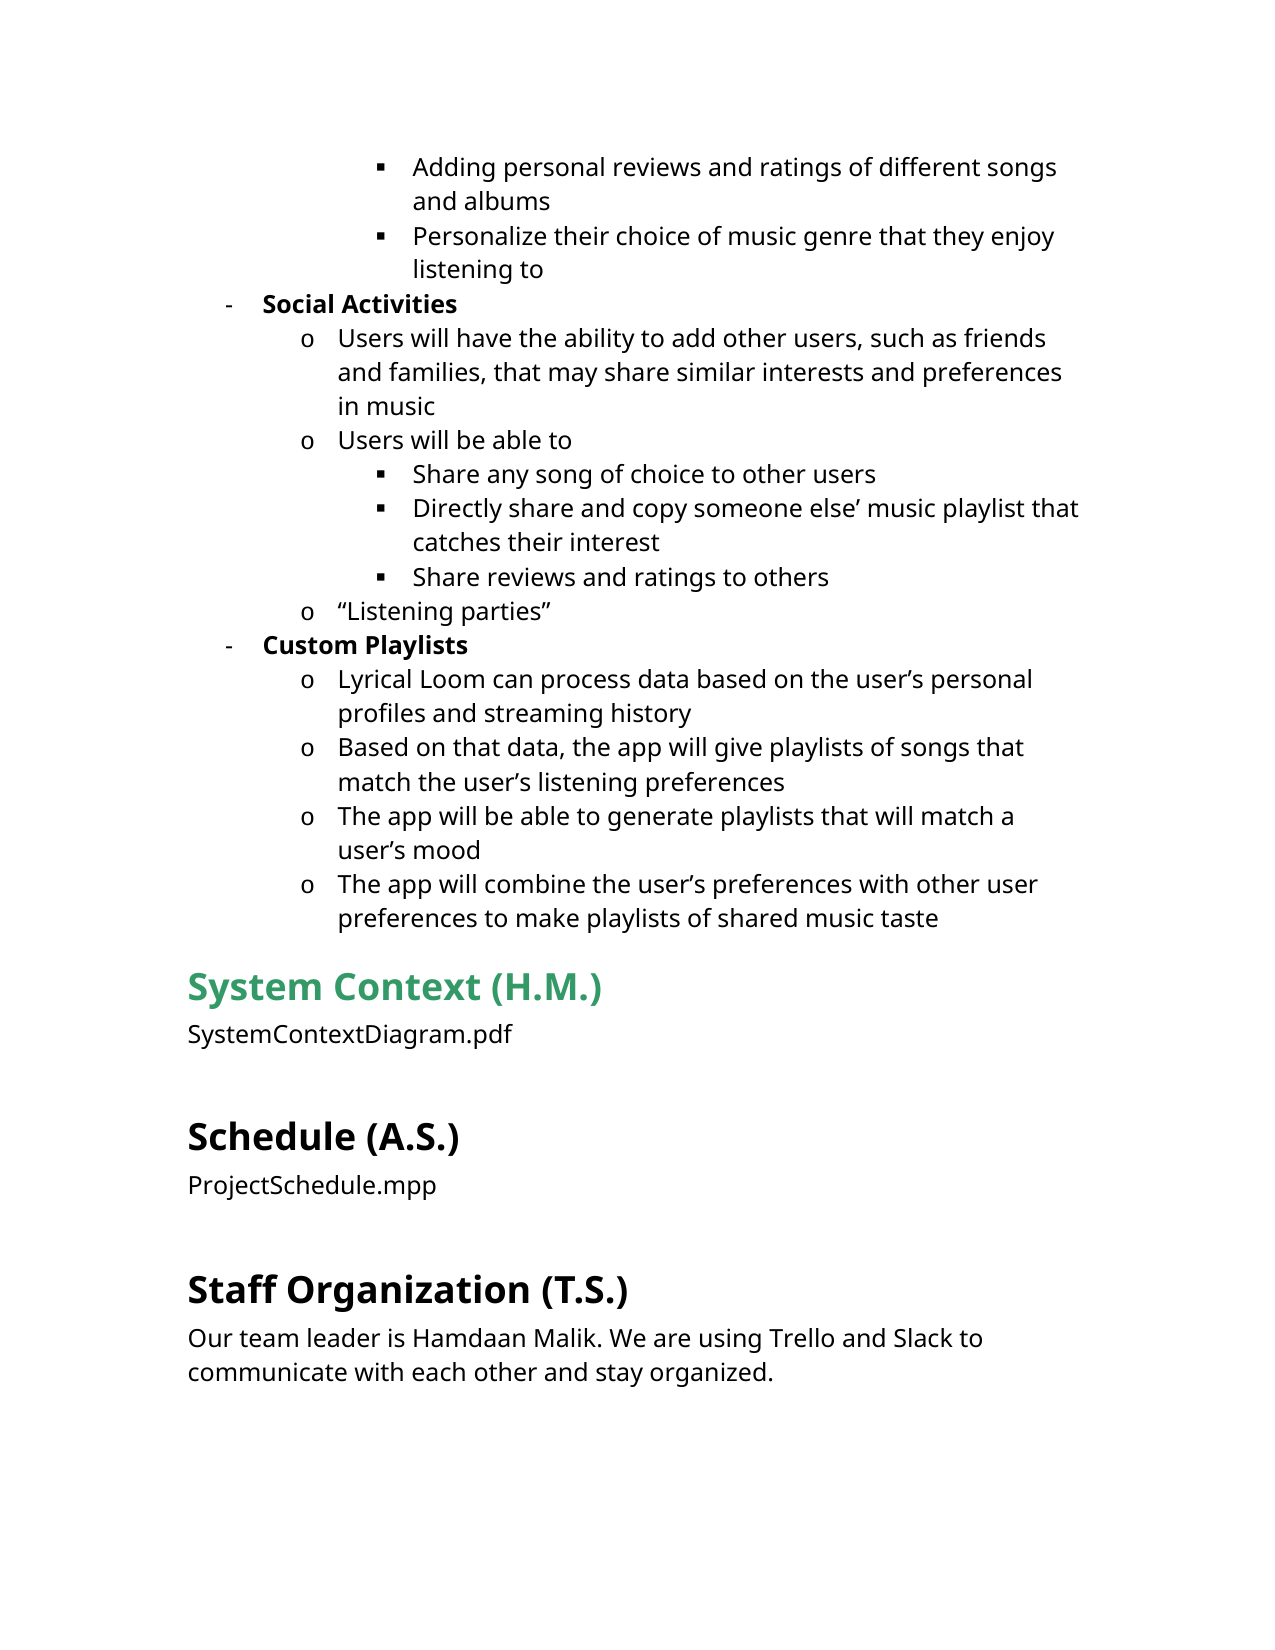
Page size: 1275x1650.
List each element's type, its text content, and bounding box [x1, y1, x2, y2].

text Our team leader is Hamdaan Malik. We are using Trello and Slack to communicate with each other and stay organized. [187, 1321, 1087, 1389]
list Share reviews and ratings to others [375, 559, 1087, 593]
list Lyrical Loom can process data based on the user’s personal profiles and streaming history [300, 662, 1087, 730]
list Share any song of choice to other users [375, 457, 1087, 491]
list Personalize their choice of music genre that they enjoy listening to [375, 218, 1087, 286]
list Users will have the ability to add other users, such as friends and families, that may share similar interests and preferences in music [300, 320, 1087, 423]
list Custom Playlists [225, 627, 1087, 662]
list Directly share and copy someone else’ music playlist that catches their interest [375, 491, 1087, 559]
text ProjectSchedule.mpp [187, 1168, 1087, 1202]
list Adding personal reviews and ratings of different songs and albums [375, 150, 1087, 218]
subtitle System Context (H.M.) [187, 960, 1087, 1011]
list Users will be able to [300, 423, 1087, 457]
list “Listening parties” [300, 593, 1087, 627]
list The app will combine the user’s preferences with other user preferences to make playlists of shared music taste [300, 867, 1087, 935]
subtitle Staff Organization (T.S.) [187, 1263, 1087, 1314]
list The app will be able to generate playlists that will match a user’s mood [300, 798, 1087, 867]
subtitle Schedule (A.S.) [187, 1110, 1087, 1161]
text SystemContextDiagram.pdf [187, 1017, 1087, 1051]
list Based on that data, the app will give playlists of songs that match the user’s listening preferences [300, 730, 1087, 798]
list Social Activities [225, 286, 1087, 320]
